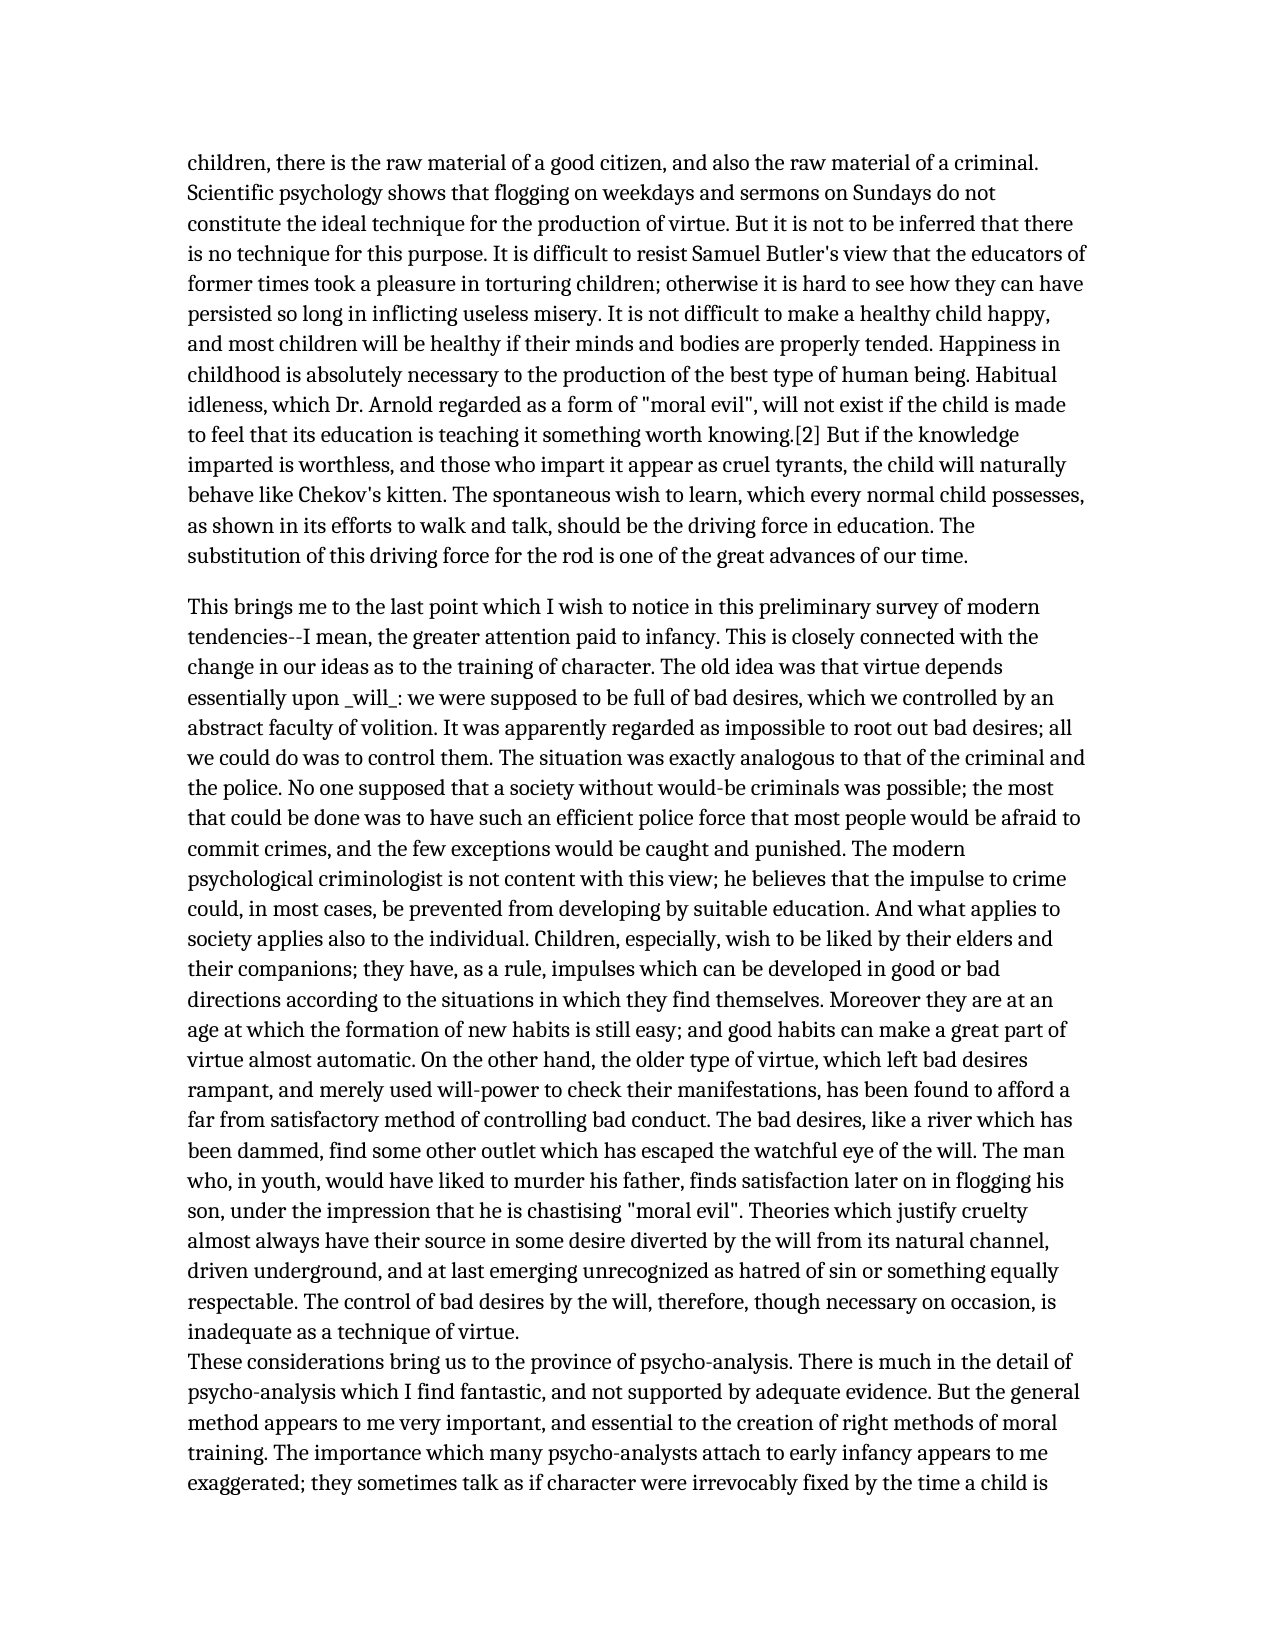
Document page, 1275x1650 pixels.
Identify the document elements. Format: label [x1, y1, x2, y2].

text [187, 594, 1087, 1496]
text [187, 150, 1087, 569]
